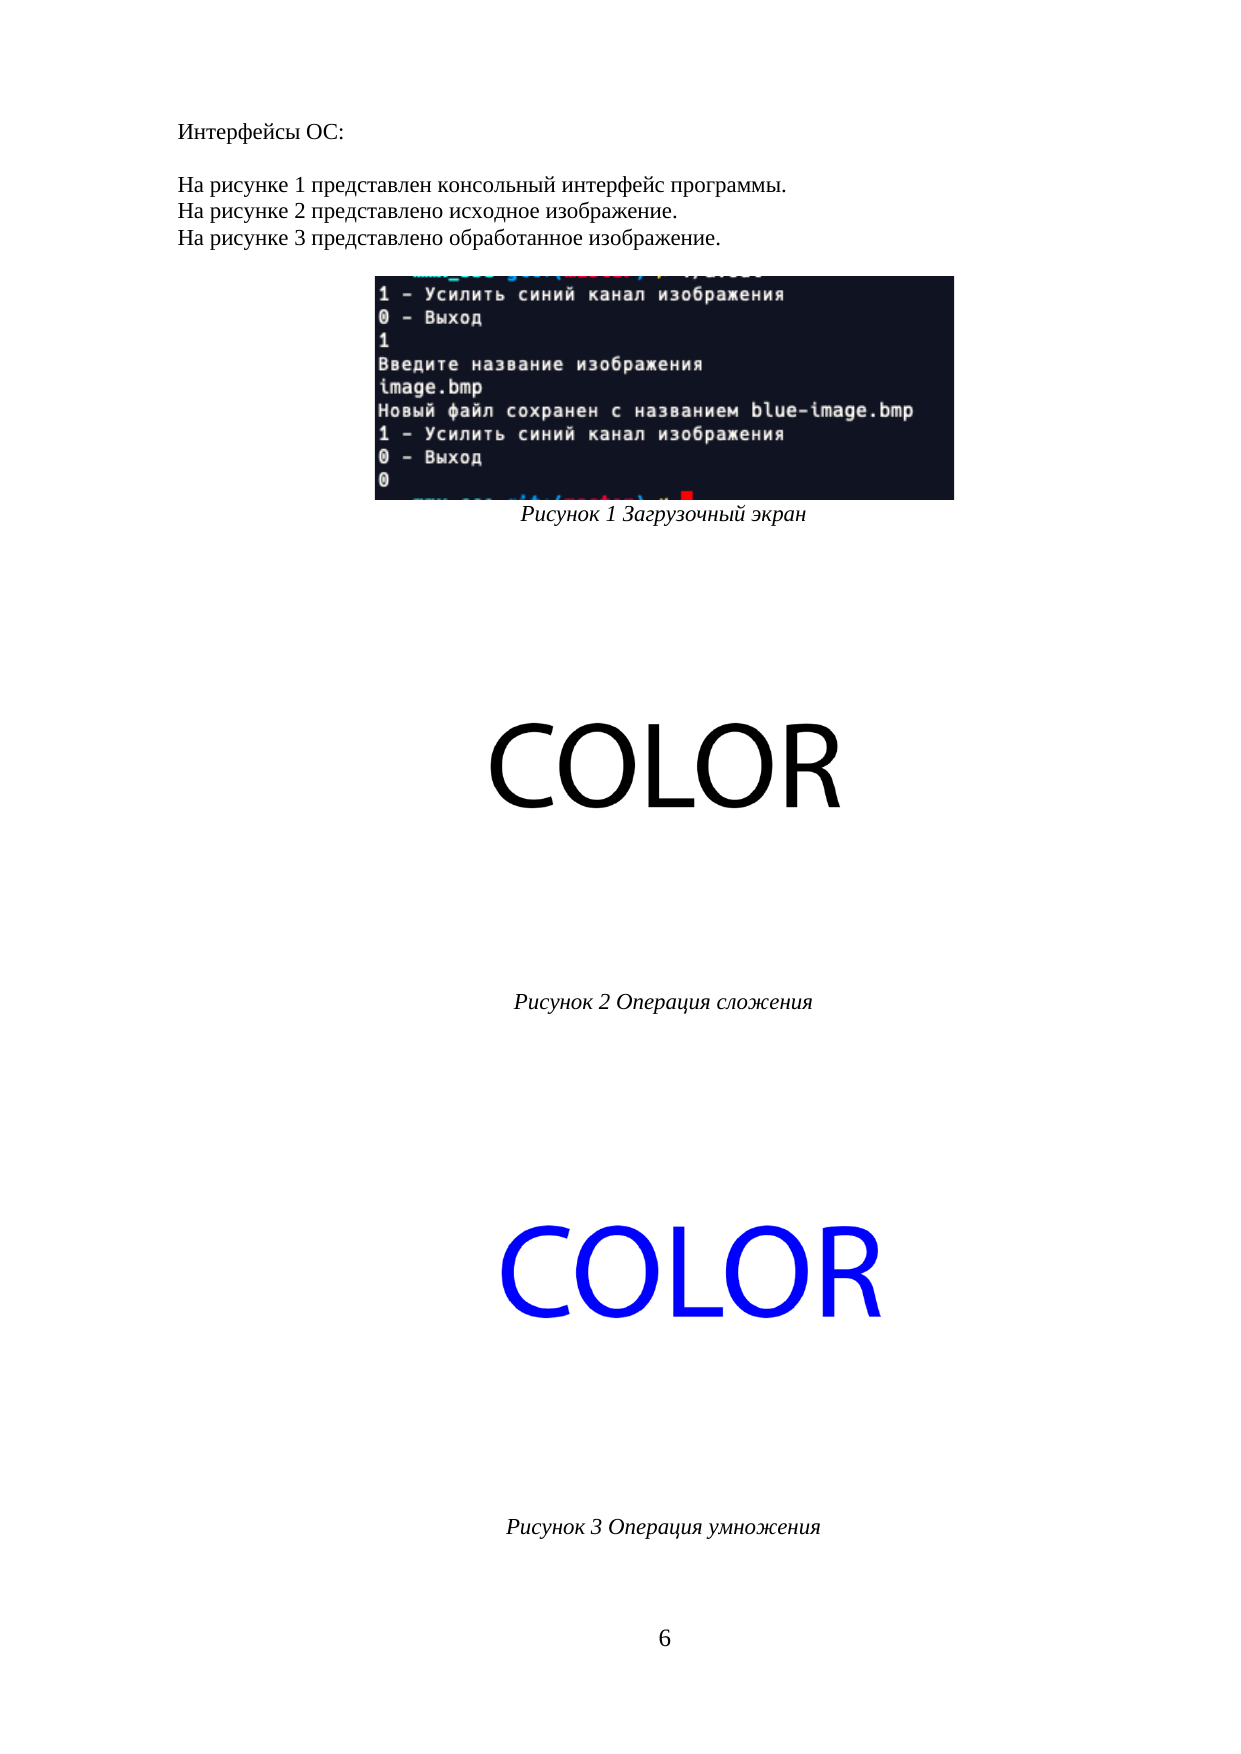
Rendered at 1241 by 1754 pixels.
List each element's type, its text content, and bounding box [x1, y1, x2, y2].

picture [374, 276, 955, 500]
text На рисунке 3 представлено обработанное изображение. [177, 223, 1152, 250]
picture [374, 552, 955, 989]
text На рисунке 1 представлен консольный интерфейс программы. На рисунке 2 представлено исходное изображение. [177, 171, 1152, 223]
text Интерфейсы ОС: [177, 118, 1152, 144]
text Рисунок 2 Операция сложения [177, 988, 1152, 1015]
picture [349, 1041, 980, 1514]
text Рисунок 1 Загрузочный экран [177, 500, 1152, 526]
text Рисунок 3 Операция умножения [177, 1513, 1152, 1539]
